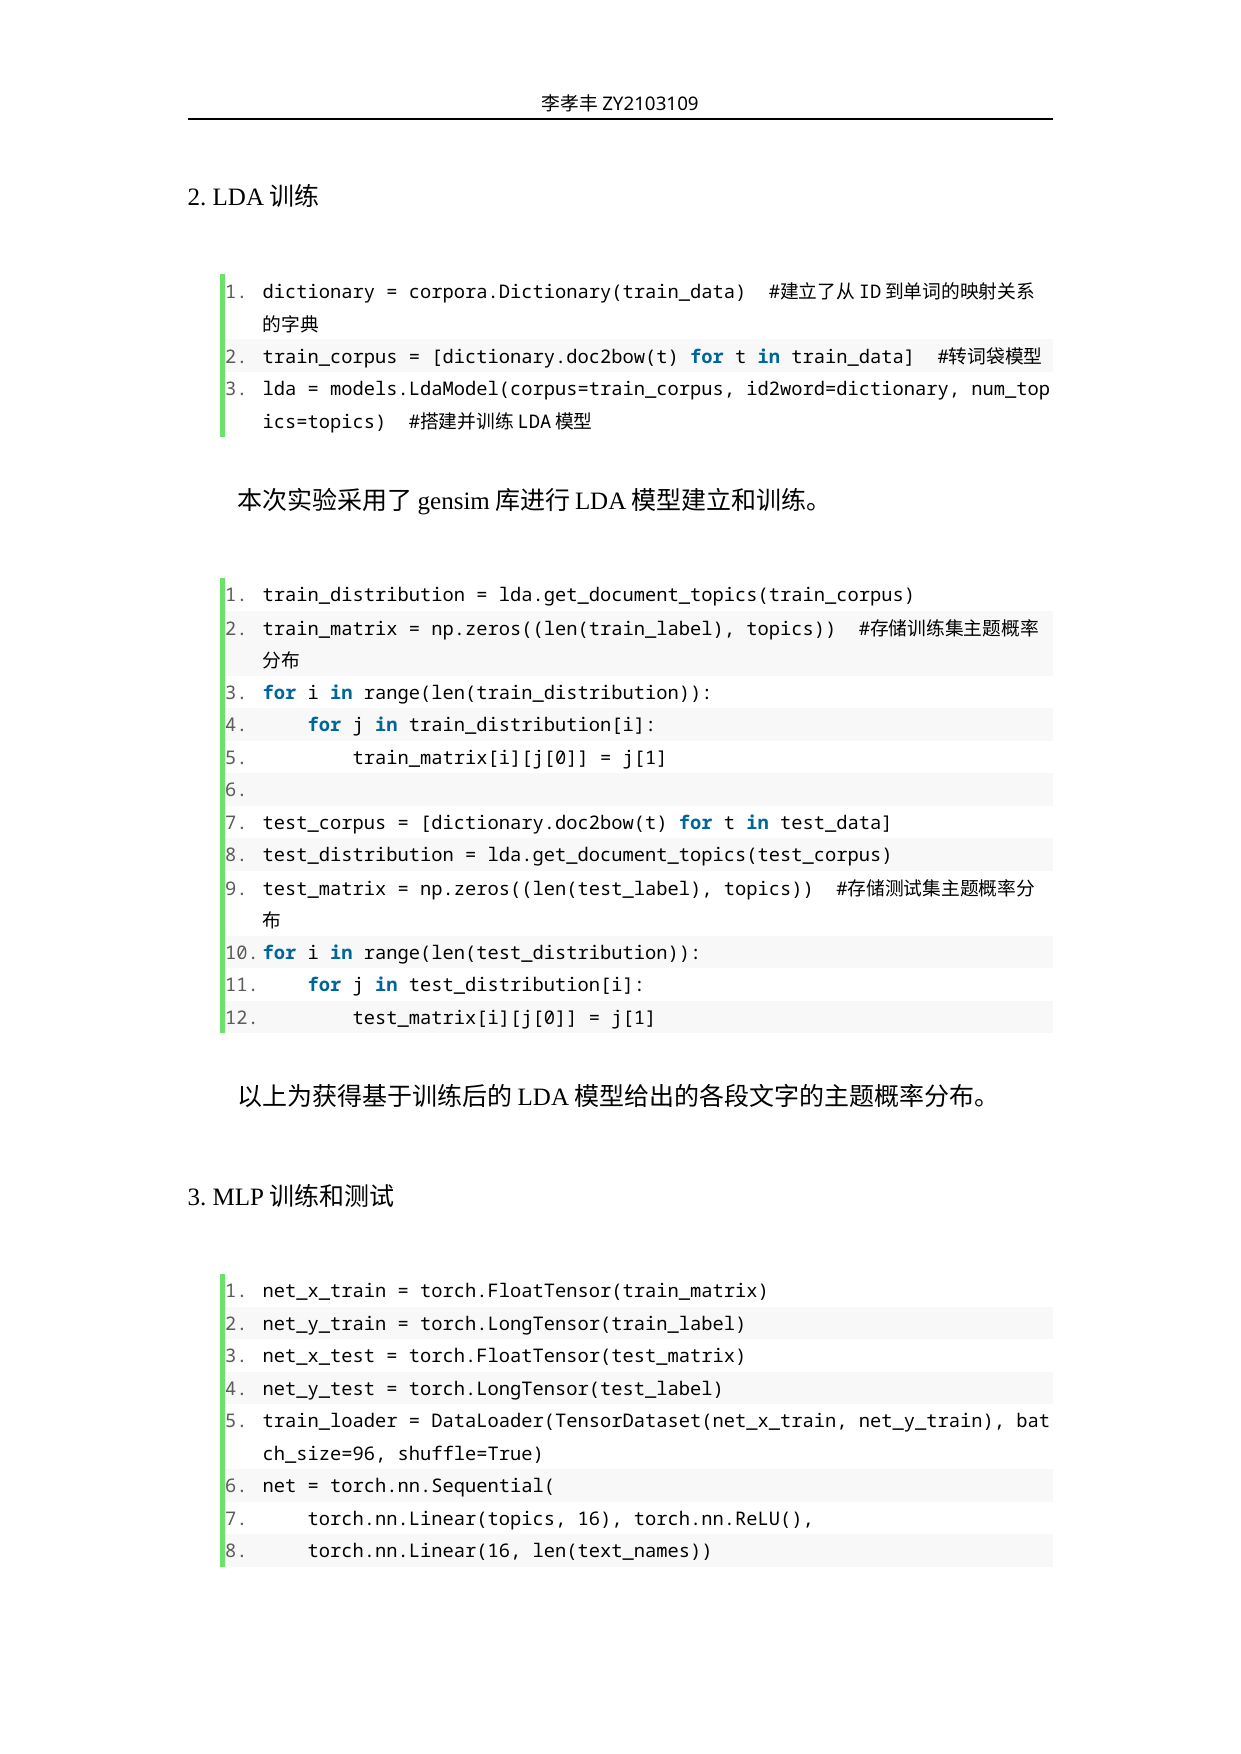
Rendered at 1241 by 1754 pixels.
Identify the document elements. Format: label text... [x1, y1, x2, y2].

list for i in range(len(train_distribution)): [225, 676, 1053, 708]
list lda = models.LdaModel(corpus=train_corpus, id2word=dictionary, num_topics=topics) #搭建并训练LDA模型 [225, 372, 1053, 437]
list test_matrix[i][j[0]] = j[1] [225, 1001, 1053, 1033]
list net_x_test = torch.FloatTensor(test_matrix) [225, 1339, 1053, 1372]
list net_y_test = torch.LongTensor(test_label) [225, 1372, 1053, 1404]
list train_matrix[i][j[0]] = j[1] [225, 741, 1053, 773]
text 以上为获得基于训练后的LDA模型给出的各段文字的主题概率分布。 [187, 1062, 1053, 1127]
list net = torch.nn.Sequential( [225, 1469, 1053, 1502]
list train_matrix = np.zeros((len(train_label), topics)) #存储训练集主题概率分布 [225, 611, 1053, 676]
list for j in train_distribution[i]: [225, 708, 1053, 741]
list net_x_train = torch.FloatTensor(train_matrix) [225, 1274, 1053, 1307]
list train_loader = DataLoader(TensorDataset(net_x_train, net_y_train), batch_size=96, shuffle=True) [225, 1404, 1053, 1469]
text 2. LDA训练 [187, 162, 1053, 227]
list test_distribution = lda.get_document_topics(test_corpus) [225, 838, 1053, 871]
list for j in test_distribution[i]: [225, 968, 1053, 1001]
list torch.nn.Linear(topics, 16), torch.nn.ReLU(), [225, 1502, 1053, 1534]
text 本次实验采用了gensim库进行LDA模型建立和训练。 [187, 466, 1053, 531]
list for i in range(len(test_distribution)): [225, 936, 1053, 968]
list train_distribution = lda.get_document_topics(train_corpus) [225, 578, 1053, 611]
text 3. MLP训练和测试 [187, 1162, 1053, 1227]
list net_y_train = torch.LongTensor(train_label) [225, 1307, 1053, 1339]
list test_matrix = np.zeros((len(test_label), topics)) #存储测试集主题概率分布 [225, 871, 1053, 936]
list dictionary = corpora.Dictionary(train_data) #建立了从ID到单词的映射关系的字典 [225, 274, 1053, 339]
list test_corpus = [dictionary.doc2bow(t) for t in test_data] [225, 806, 1053, 838]
list train_corpus = [dictionary.doc2bow(t) for t in train_data] #转词袋模型 [225, 339, 1053, 372]
list torch.nn.Linear(16, len(text_names)) [225, 1534, 1053, 1567]
